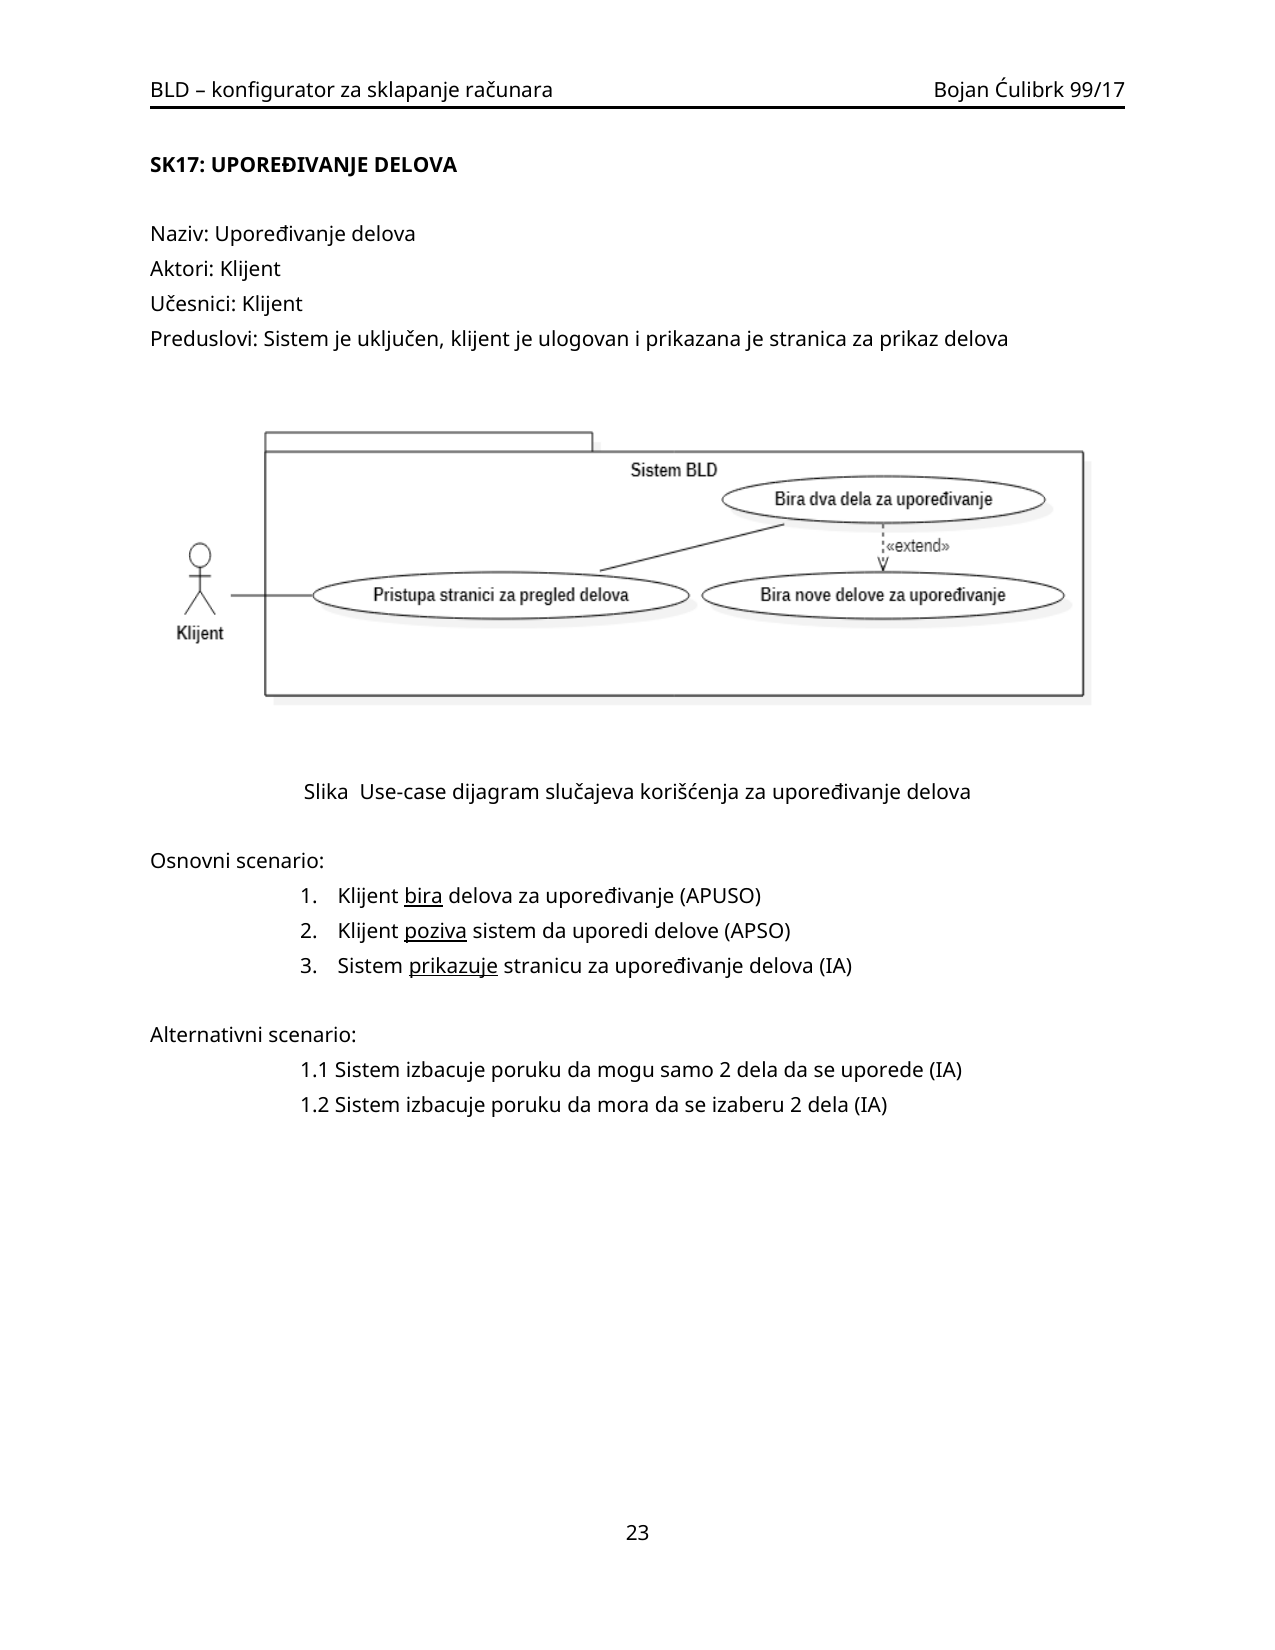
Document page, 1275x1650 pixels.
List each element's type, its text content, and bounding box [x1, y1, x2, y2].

list Sistem prikazuje stranicu za upoređivanje delova (IA) [300, 951, 1125, 979]
picture [150, 393, 1125, 734]
list Klijent bira delova za upoređivanje (APUSO) [300, 881, 1125, 910]
text Naziv: Upoređivanje delova [150, 219, 1125, 248]
text 1.2 Sistem izbacuje poruku da mora da se izaberu 2 dela (IA) [150, 1090, 1125, 1118]
text Alternativni scenario: [150, 1020, 1125, 1049]
text SK17: UPOREĐIVANJE DELOVA [150, 150, 1125, 178]
text Slika Use-case dijagram slučajeva korišćenja za upoređivanje delova [150, 777, 1125, 805]
text Aktori: Klijent [150, 254, 1125, 283]
text Osnovni scenario: [150, 846, 1125, 875]
text 1.1 Sistem izbacuje poruku da mogu samo 2 dela da se uporede (IA) [150, 1055, 1125, 1084]
text Preduslovi: Sistem je uključen, klijent je ulogovan i prikazana je stranica za prikaz delova [150, 324, 1125, 352]
text Učesnici: Klijent [150, 289, 1125, 318]
list Klijent poziva sistem da uporedi delove (APSO) [300, 916, 1125, 944]
